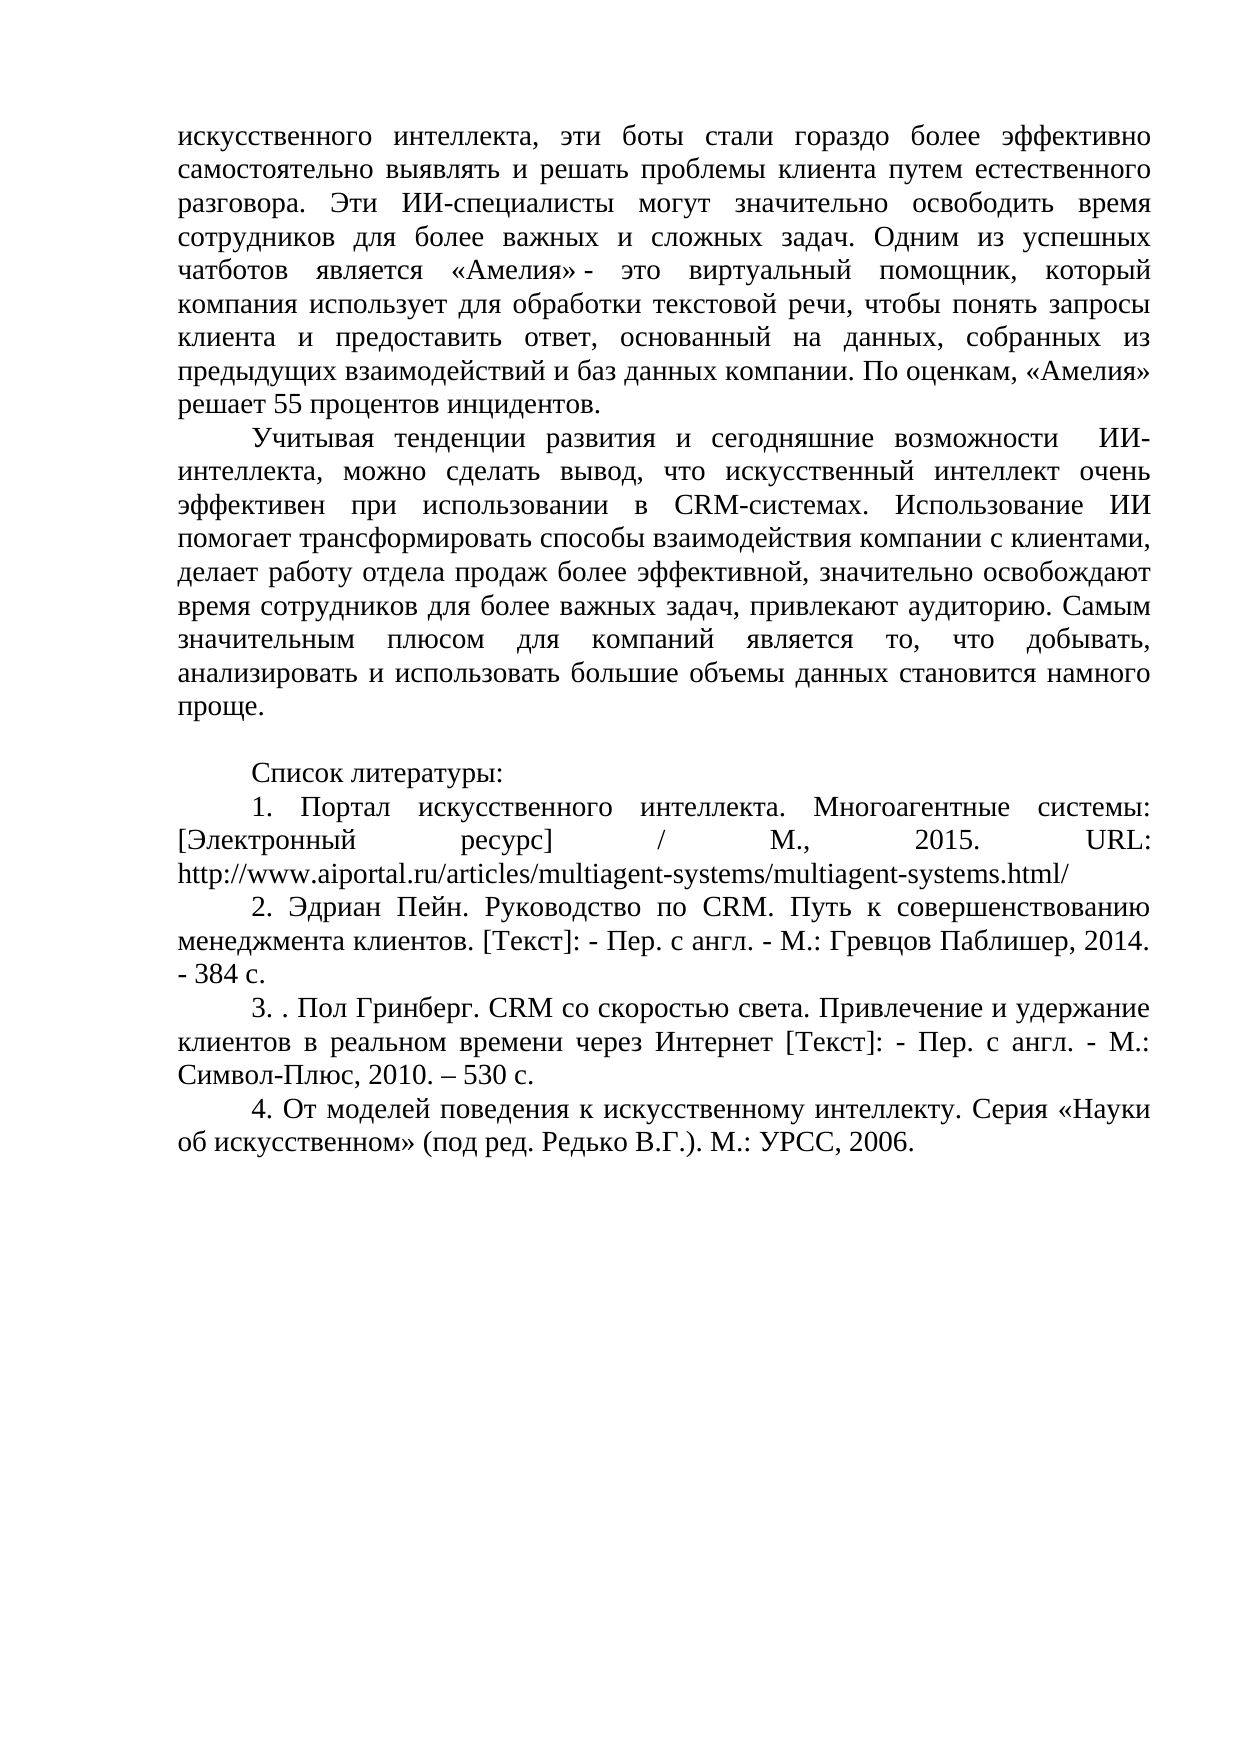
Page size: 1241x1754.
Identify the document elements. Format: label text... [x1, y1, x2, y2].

text Учитывая тенденции развития и сегодняшние возможности ИИ-интеллекта, можно сделать вывод, что искусственный интеллект очень эффективен при использовании в CRM-системах. Использование ИИ помогает трансформировать способы взаимодействия компании с клиентами, делает работу отдела продаж более эффективной, значительно освобождают время сотрудников для более важных задач, привлекают аудиторию. Самым значительным плюсом для компаний является то, что добывать, анализировать и использовать большие объемы данных становится намного проще. [177, 420, 1152, 722]
text 4. От моделей поведения к искусственному интеллекту. Серия «Науки об искусственном» (под ред. Редько В.Г.). М.: УРСС, 2006. [177, 1091, 1152, 1158]
text Список литературы: [177, 755, 1152, 789]
text 3. . Пол Гринберг. CRM со скоростью света. Привлечение и удержание клиентов в реальном времени через Интернет [Текст]: - Пер. с англ. - М.: Символ-Плюс, 2010. – 530 с. [177, 990, 1152, 1091]
text 2. Эдриан Пейн. Руководство по CRM. Путь к совершенствованию менеджмента клиентов. [Текст]: - Пер. с англ. - М.: Гревцов Паблишер, 2014. - 384 с. [177, 889, 1152, 990]
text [177, 118, 1152, 420]
text 1. Портал искусственного интеллекта. Многоагентные системы: [Электронный ресурс] / М., 2015. URL: http://www.aiportal.ru/articles/multiagent-systems/multiagent-systems.html/ [177, 789, 1152, 889]
